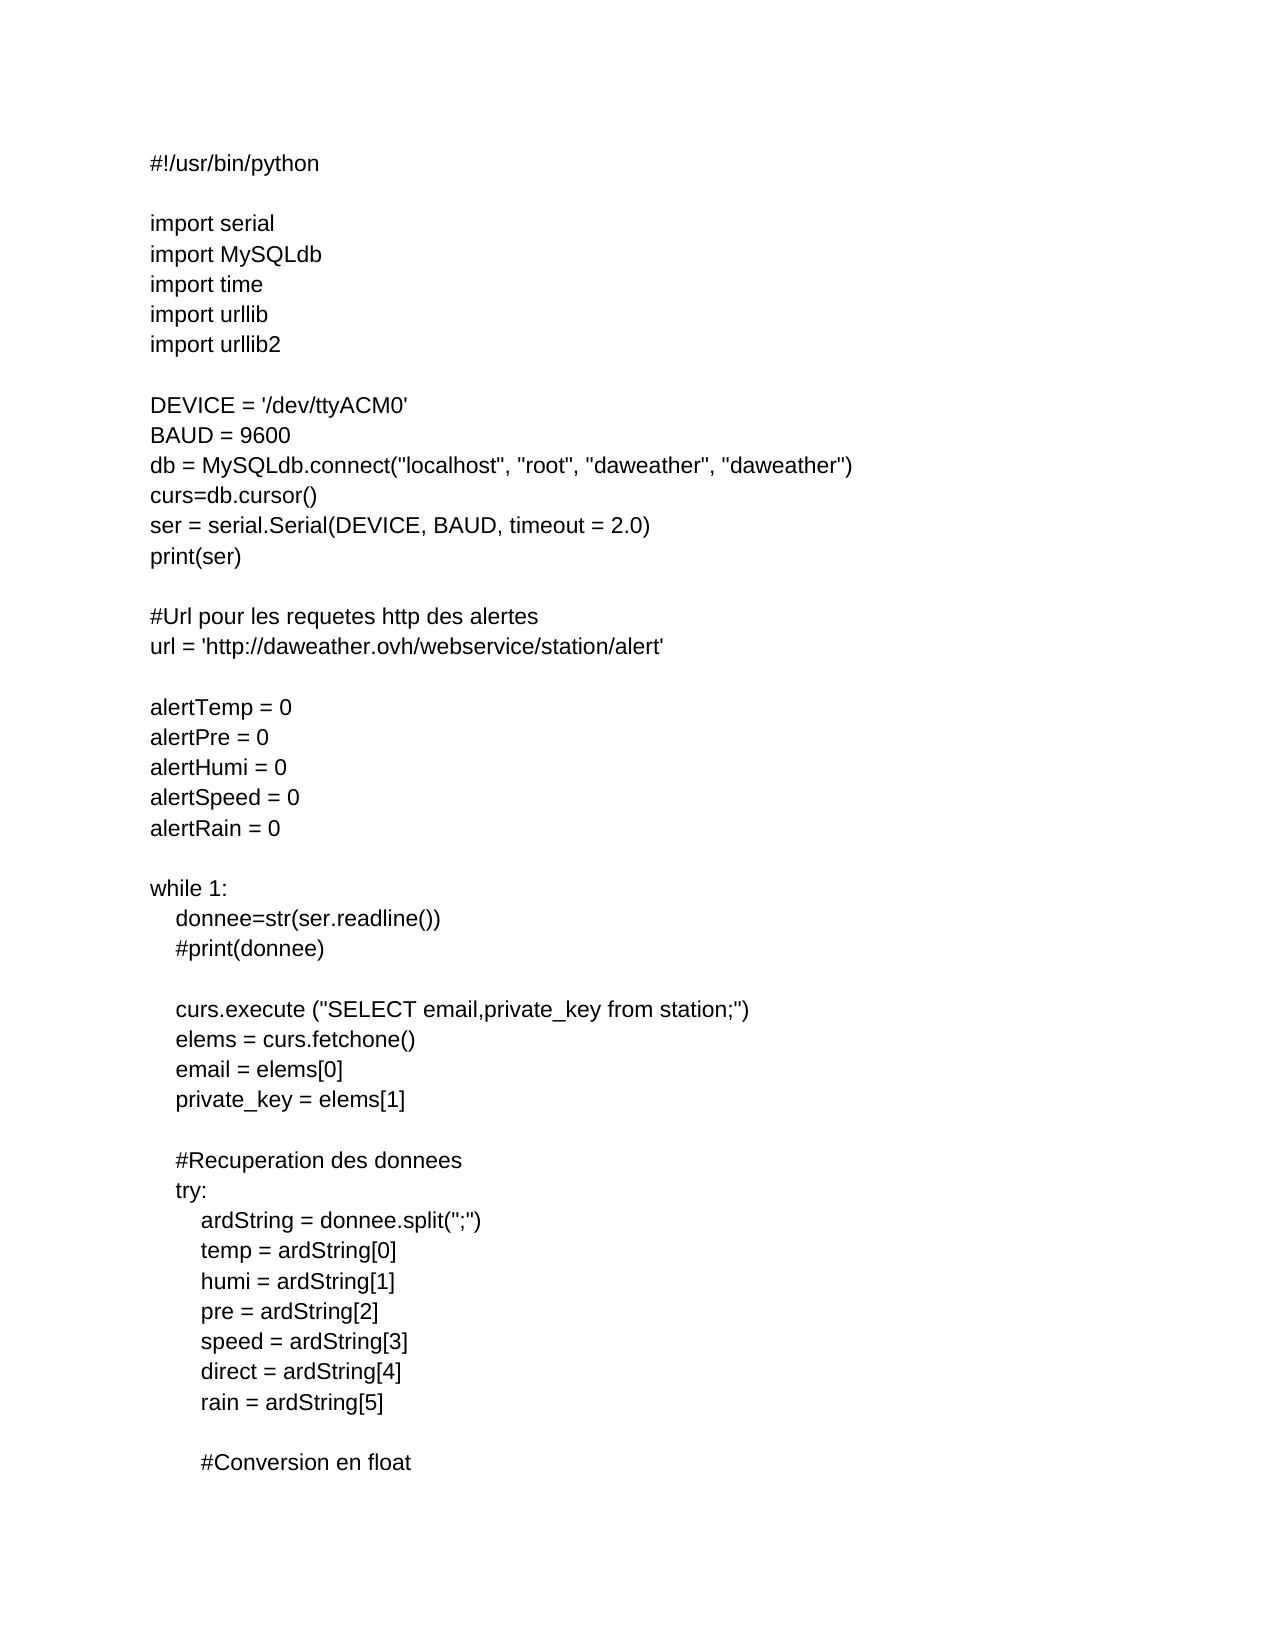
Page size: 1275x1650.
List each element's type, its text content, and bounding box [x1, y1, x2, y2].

text rain = ardString[5] [150, 1388, 1125, 1415]
text print(ser) [150, 543, 1125, 569]
text private_key = elems[1] [150, 1086, 1125, 1113]
text elems = curs.fetchone() [150, 1026, 1125, 1052]
text pre = ardString[2] [150, 1298, 1125, 1324]
text speed = ardString[3] [150, 1328, 1125, 1354]
text alertTemp = 0 [150, 694, 1125, 720]
text BAUD = 9600 [150, 422, 1125, 448]
text ser = serial.Serial(DEVICE, BAUD, timeout = 2.0) [150, 512, 1125, 539]
text humi = ardString[1] [150, 1268, 1125, 1294]
text import urllib2 [150, 331, 1125, 358]
text alertSpeed = 0 [150, 784, 1125, 811]
text alertRain = 0 [150, 814, 1125, 841]
text ardString = donnee.split(";") [150, 1207, 1125, 1234]
text try: [150, 1177, 1125, 1203]
text alertHumi = 0 [150, 754, 1125, 781]
text direct = ardString[4] [150, 1358, 1125, 1385]
text email = elems[0] [150, 1056, 1125, 1083]
text import urllib [150, 301, 1125, 327]
text #print(donnee) [150, 935, 1125, 962]
text import serial [150, 210, 1125, 237]
text temp = ardString[0] [150, 1237, 1125, 1264]
text donnee=str(ser.readline()) [150, 905, 1125, 932]
text #Url pour les requetes http des alertes [150, 603, 1125, 629]
text #Recuperation des donnees [150, 1147, 1125, 1173]
text curs.execute ("SELECT email,private_key from station;") [150, 996, 1125, 1022]
text import time [150, 271, 1125, 297]
text DEVICE = '/dev/ttyACM0' [150, 392, 1125, 418]
text #!/usr/bin/python [150, 150, 1125, 176]
text curs=db.cursor() [150, 482, 1125, 509]
text alertPre = 0 [150, 724, 1125, 750]
text import MySQLdb [150, 241, 1125, 267]
text #Conversion en float [150, 1449, 1125, 1475]
text db = MySQLdb.connect("localhost", "root", "daweather", "daweather") [150, 452, 1125, 478]
text while 1: [150, 875, 1125, 901]
text url = 'http://daweather.ovh/webservice/station/alert' [150, 633, 1125, 660]
